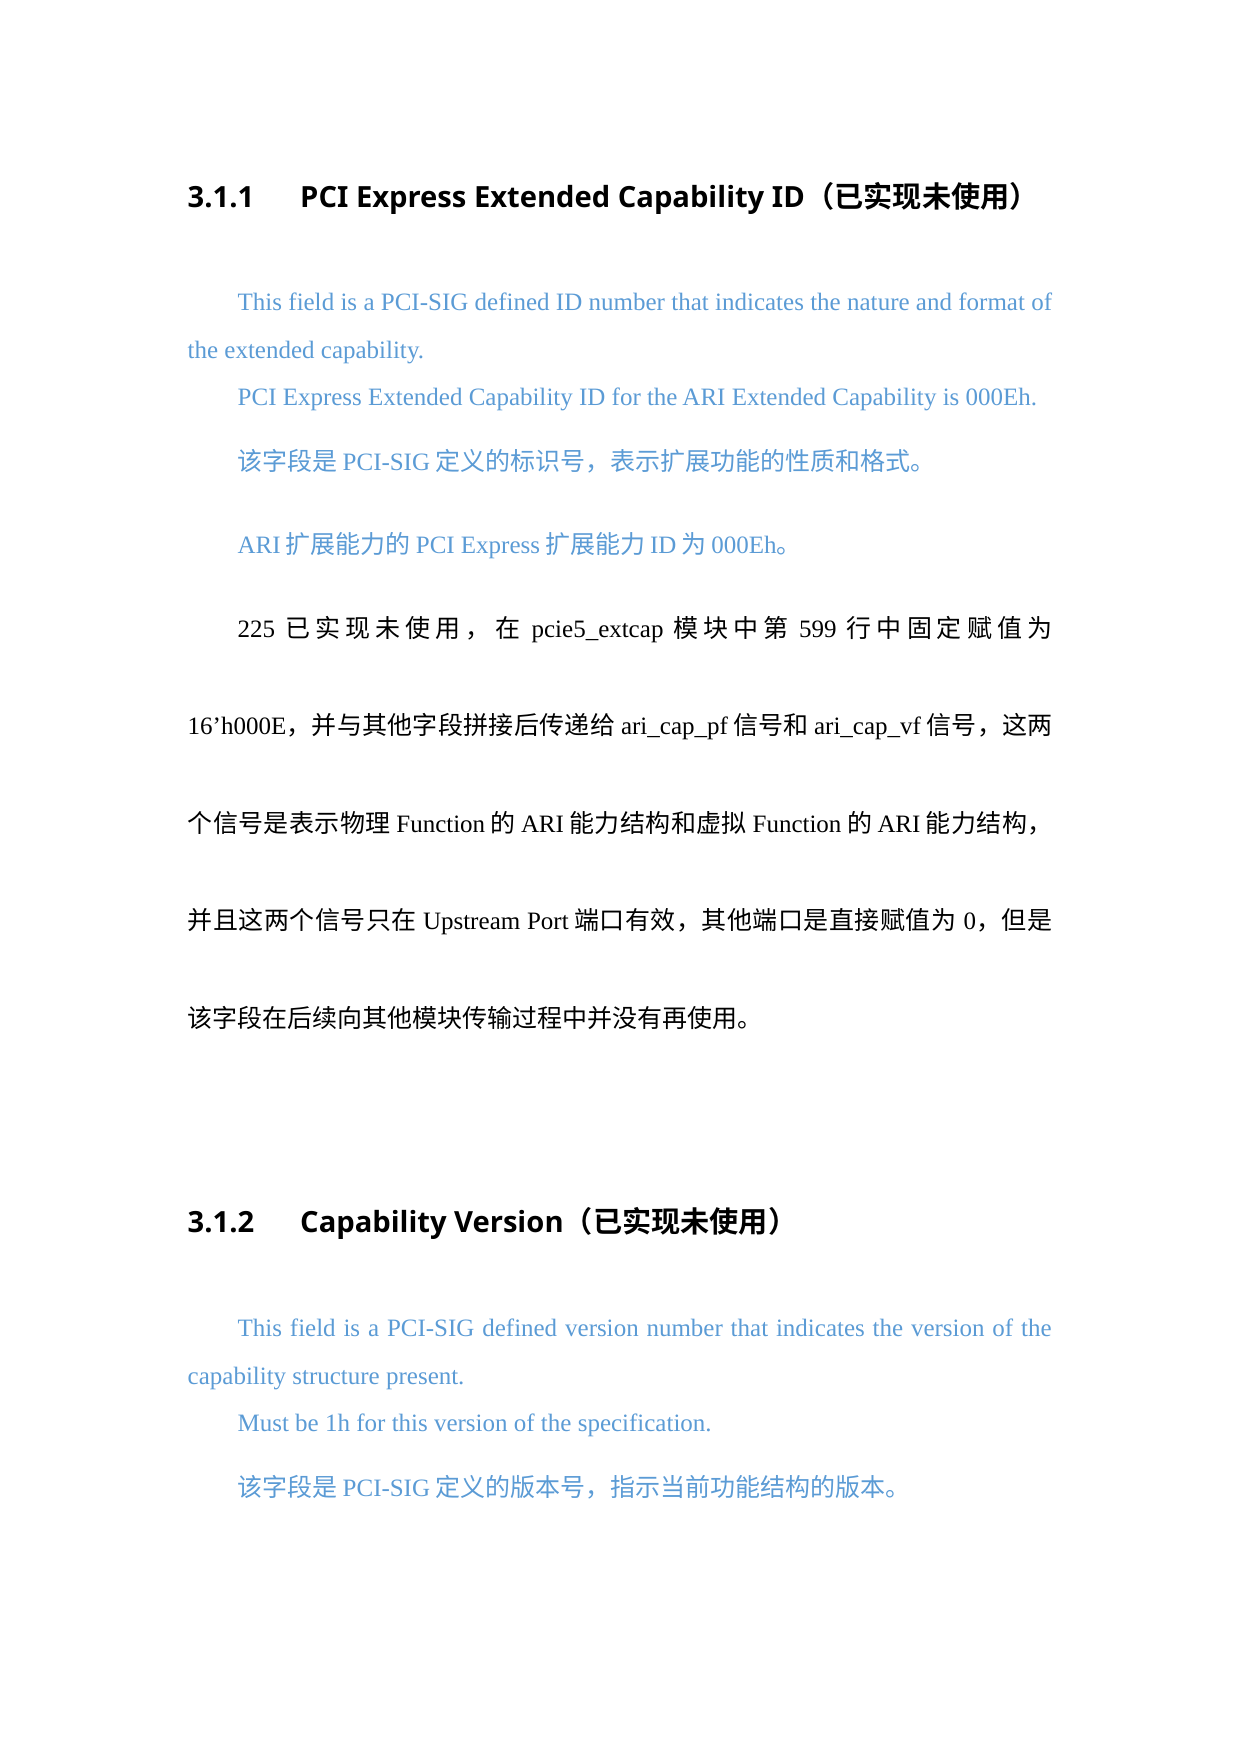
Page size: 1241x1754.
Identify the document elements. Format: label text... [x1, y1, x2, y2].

text This field is a PCI-SIG defined version number that indicates the version of the capability structure present. [187, 1311, 1053, 1392]
subtitle Capability Version（已实现未使用） [187, 1188, 1053, 1253]
subtitle PCI Express Extended Capability ID（已实现未使用） [187, 162, 1053, 227]
text Must be 1h for this version of the specification. [187, 1406, 1053, 1439]
text 该字段是PCI-SIG定义的标识号，表示扩展功能的性质和格式。 [187, 427, 1053, 492]
text 该字段是PCI-SIG定义的版本号，指示当前功能结构的版本。 [187, 1453, 1053, 1518]
text This field is a PCI-SIG defined ID number that indicates the nature and format of the extended capability. [187, 285, 1053, 366]
text 225已实现未使用，在pcie5_extcap模块中第599行中固定赋值为16’h000E，并与其他字段拼接后传递给ari_cap_pf信号和ari_cap_vf信号，这两个信号是表示物理Function的ARI能力结构和虚拟Function的ARI能力结构，并且这两个信号只在Upstream Port端口有效，其他端口是直接赋值为0，但是该字段在后续向其他模块传输过程中并没有再使用。 [187, 594, 1053, 1049]
text ARI扩展能力的PCI Express扩展能力ID为000Eh。 [187, 511, 1053, 576]
text PCI Express Extended Capability ID for the ARI Extended Capability is 000Eh. [187, 381, 1053, 413]
